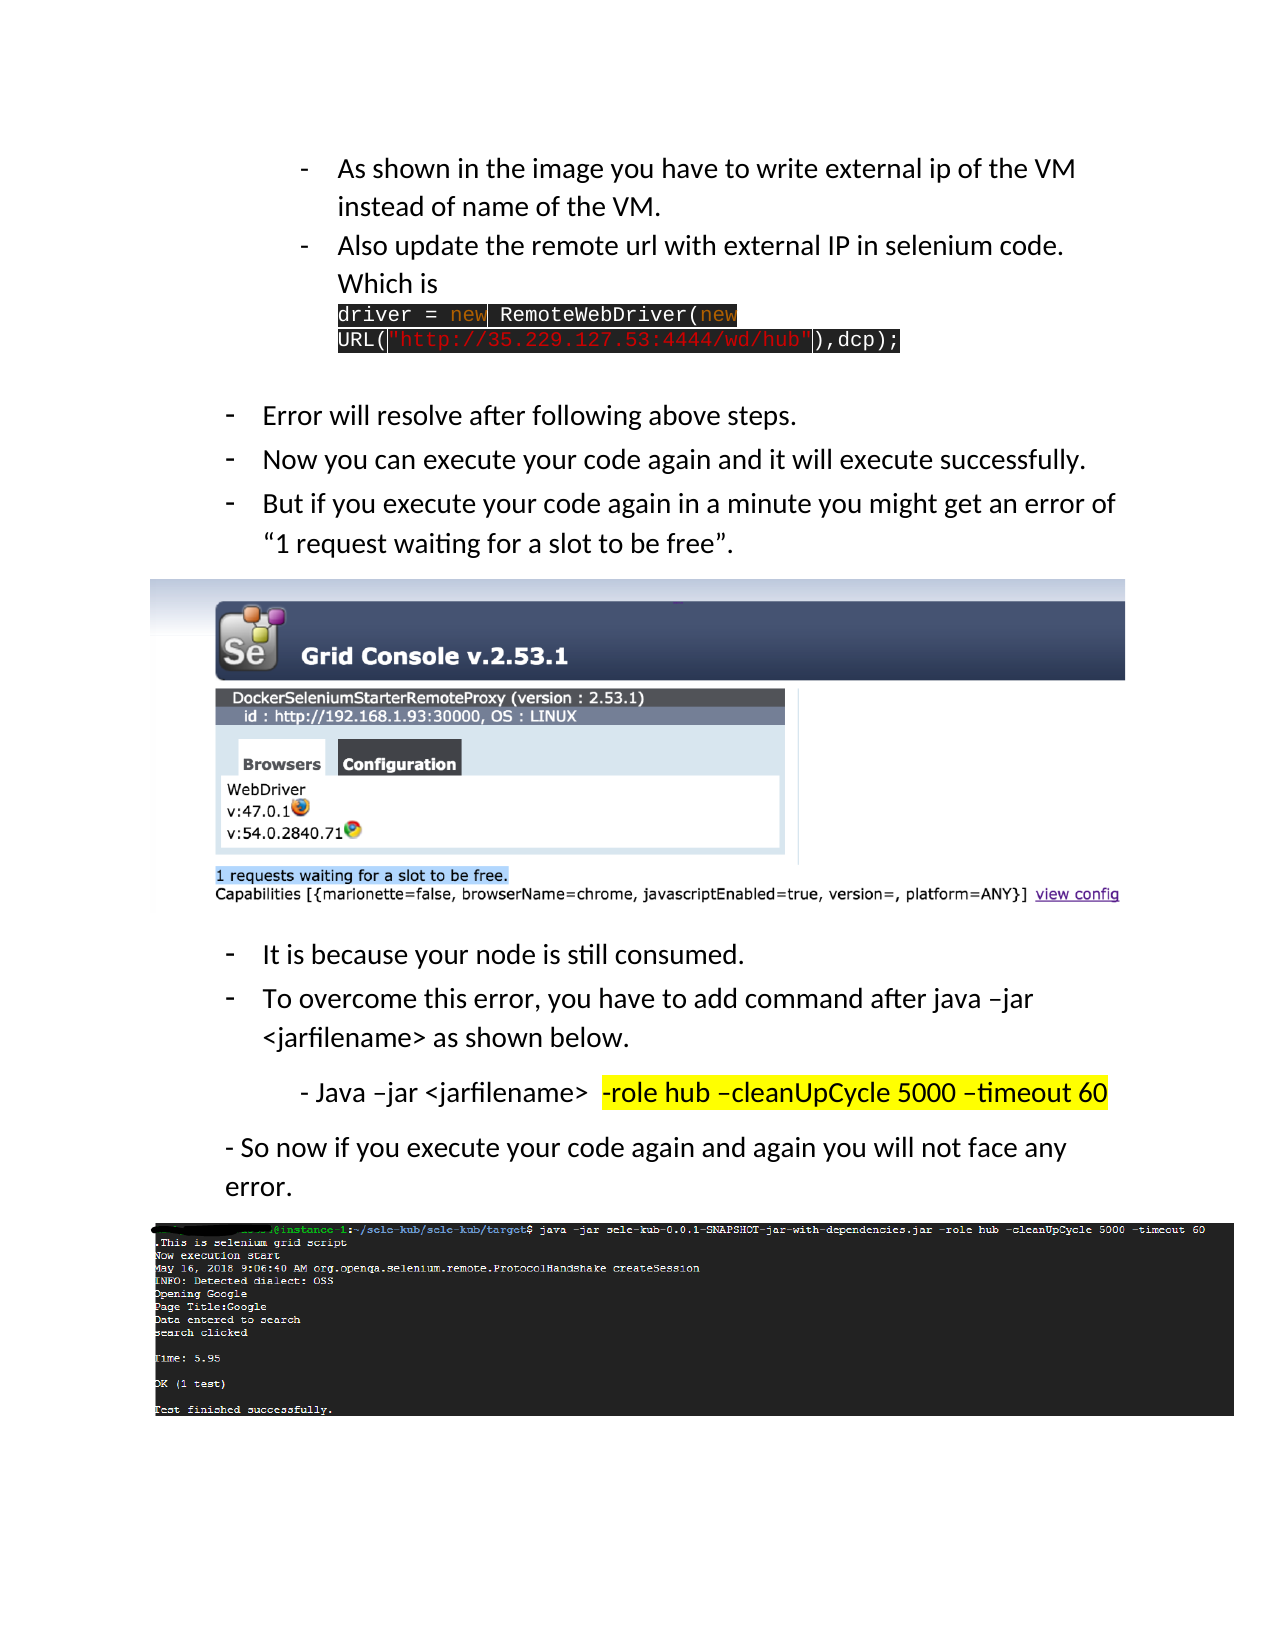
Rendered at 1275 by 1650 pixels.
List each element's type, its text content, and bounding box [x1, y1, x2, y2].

list Now you can execute your code again and it will execute successfully. [225, 437, 1125, 478]
list driver = new RemoteWebDriver(new URL("http://35.229.127.53:4444/wd/hub"),dcp); [337, 304, 1125, 353]
text - Java –jar <jarfilename> -role hub –cleanUpCycle 5000 –timeout 60 [300, 1074, 1125, 1110]
list It is because your node is still consumed. [225, 932, 1125, 973]
list To overcome this error, you have to add command after java –jar <jarfilename> as shown below. [225, 976, 1125, 1055]
list As shown in the image you have to write external ip of the VM instead of name of the VM. [300, 150, 1125, 224]
list Error will resolve after following above steps. [225, 393, 1125, 434]
list Also update the remote url with external IP in selenium code. Which is [300, 227, 1125, 301]
picture [150, 579, 1125, 913]
list But if you execute your code again in a minute you might get an error of “1 request waiting for a slot to be free”. [225, 481, 1125, 560]
text - So now if you execute your code again and again you will not face any error. [225, 1129, 1125, 1204]
picture [150, 1223, 1234, 1416]
